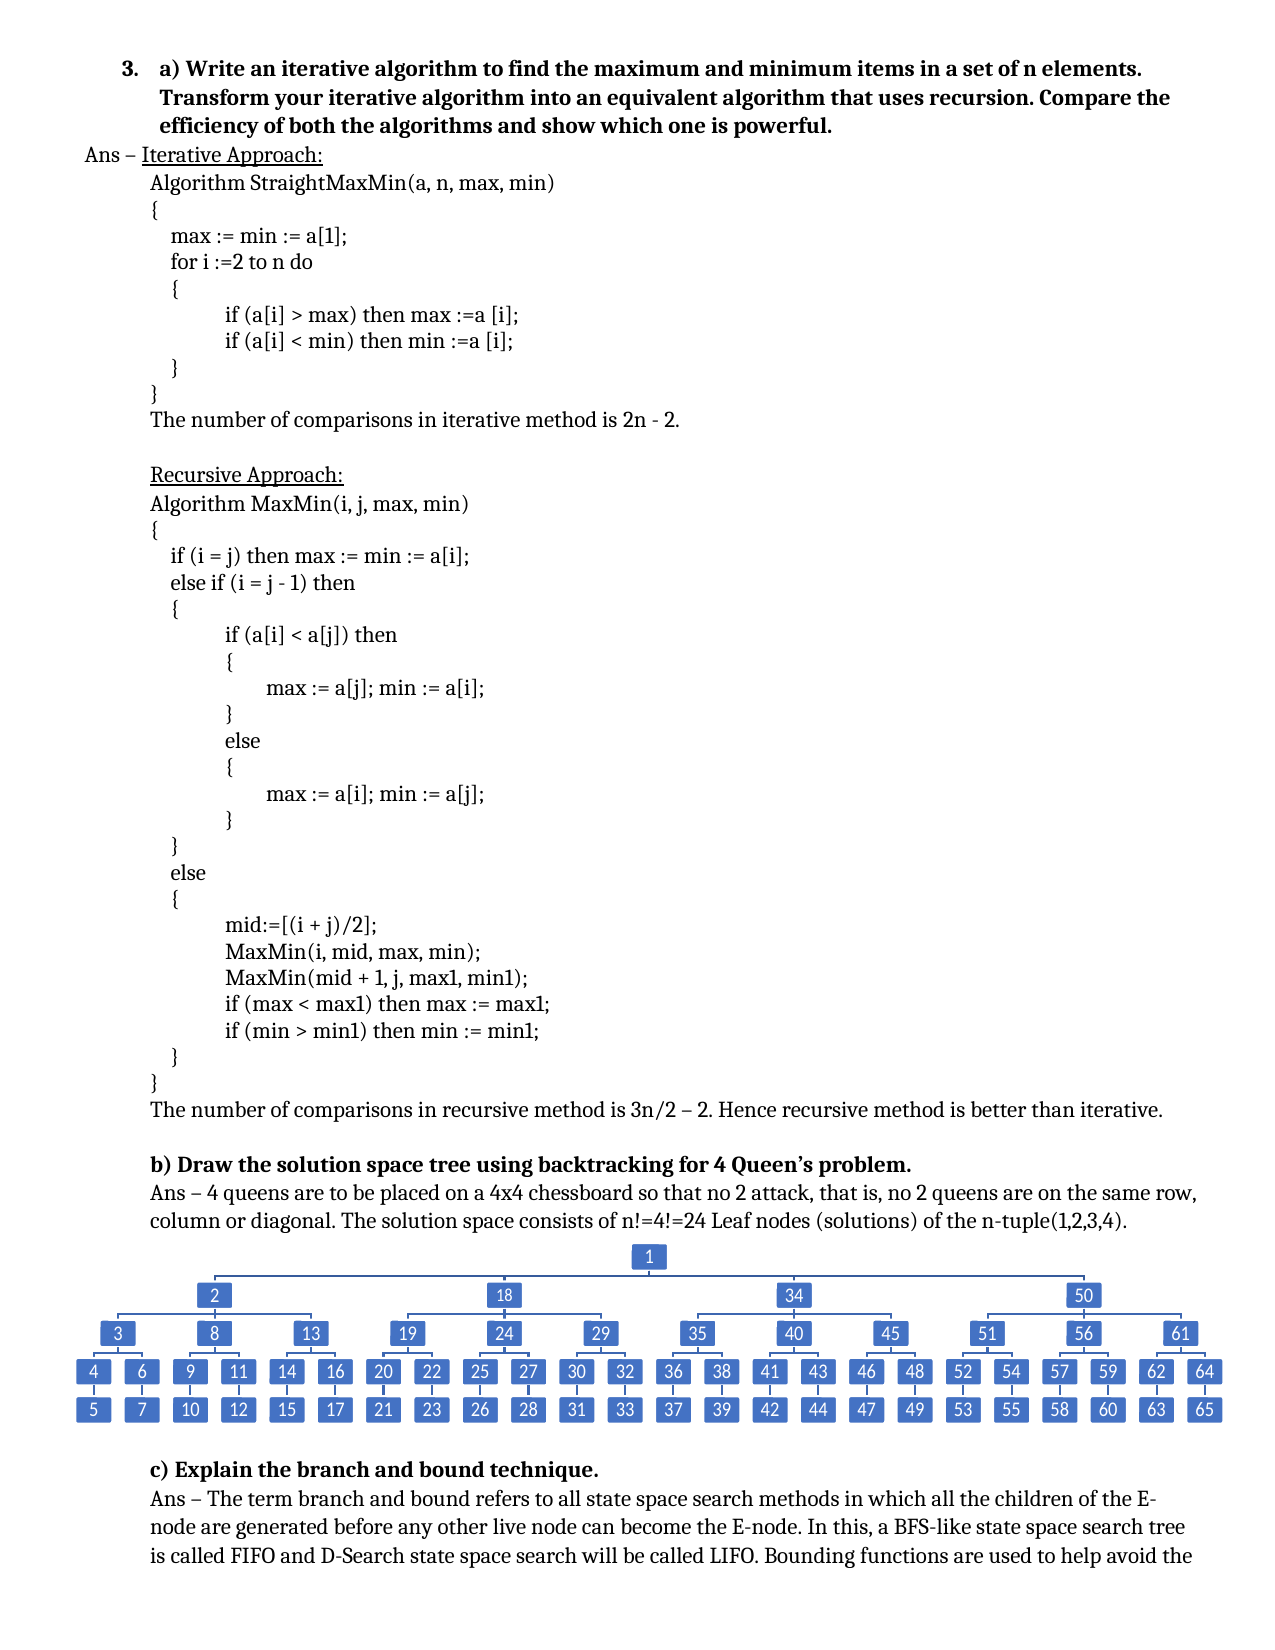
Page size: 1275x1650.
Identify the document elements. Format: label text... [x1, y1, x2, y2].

text else [225, 728, 1200, 754]
list Ans – 4 queens are to be placed on a 4x4 chessboard so that no 2 attack, that is, no 2 queens are on the same row, column or diagonal. The solution space consists of n!=4!=24 Leaf nodes (solutions) of the n-tuple(1,2,3,4). [150, 1180, 1200, 1234]
text { [150, 196, 1200, 223]
text max := a[i]; min := a[j]; [225, 780, 1200, 807]
text if (min > min1) then min := min1; [225, 1017, 1200, 1044]
list c) Explain the branch and bound technique. [150, 1457, 1200, 1483]
text } [150, 381, 1200, 407]
list a) Write an iterative algorithm to find the maximum and minimum items in a set of n elements. Transform your iterative algorithm into an equivalent algorithm that uses recursion. Compare the efficiency of both the algorithms and show which one is powerful. [122, 56, 1200, 139]
text MaxMin(mid + 1, j, max1, min1); [225, 965, 1200, 991]
text The number of comparisons in iterative method is 2n - 2. [150, 407, 1200, 433]
text } [170, 833, 1200, 859]
text Algorithm MaxMin(i, j, max, min) [150, 490, 1200, 517]
text if (i = j) then max := min := a[i]; [170, 543, 1200, 569]
text { [170, 596, 1200, 622]
text } [150, 1070, 1200, 1097]
text MaxMin(i, mid, max, min); [225, 938, 1200, 965]
text { [225, 754, 1200, 780]
text max := min := a[1]; [170, 223, 1200, 249]
text Algorithm StraightMaxMin(a, n, max, min) [150, 170, 1200, 196]
text max := a[j]; min := a[i]; [225, 675, 1200, 701]
text if (a[i] > max) then max :=a [i]; [225, 302, 1200, 328]
text } [170, 1044, 1200, 1070]
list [150, 1486, 1200, 1569]
text The number of comparisons in recursive method is 3n/2 – 2. Hence recursive method is better than iterative. [150, 1097, 1200, 1123]
text else if (i = j - 1) then [170, 569, 1200, 596]
text if (a[i] < a[j]) then [225, 622, 1200, 648]
list b) Draw the solution space tree using backtracking for 4 Queen’s problem. [150, 1151, 1200, 1178]
text if (a[i] < min) then min :=a [i]; [225, 328, 1200, 354]
list Ans – Iterative Approach: [84, 142, 1200, 168]
text } [170, 354, 1200, 381]
text mid:=[(i + j)/2]; [225, 912, 1200, 938]
text for i :=2 to n do [170, 249, 1200, 275]
text { [170, 886, 1200, 912]
text if (max < max1) then max := max1; [225, 991, 1200, 1017]
text { [170, 275, 1200, 302]
text } [225, 701, 1200, 728]
list Recursive Approach: [150, 462, 1200, 488]
text { [150, 517, 1200, 543]
text else [170, 859, 1200, 886]
text } [225, 807, 1200, 833]
text { [225, 648, 1200, 675]
